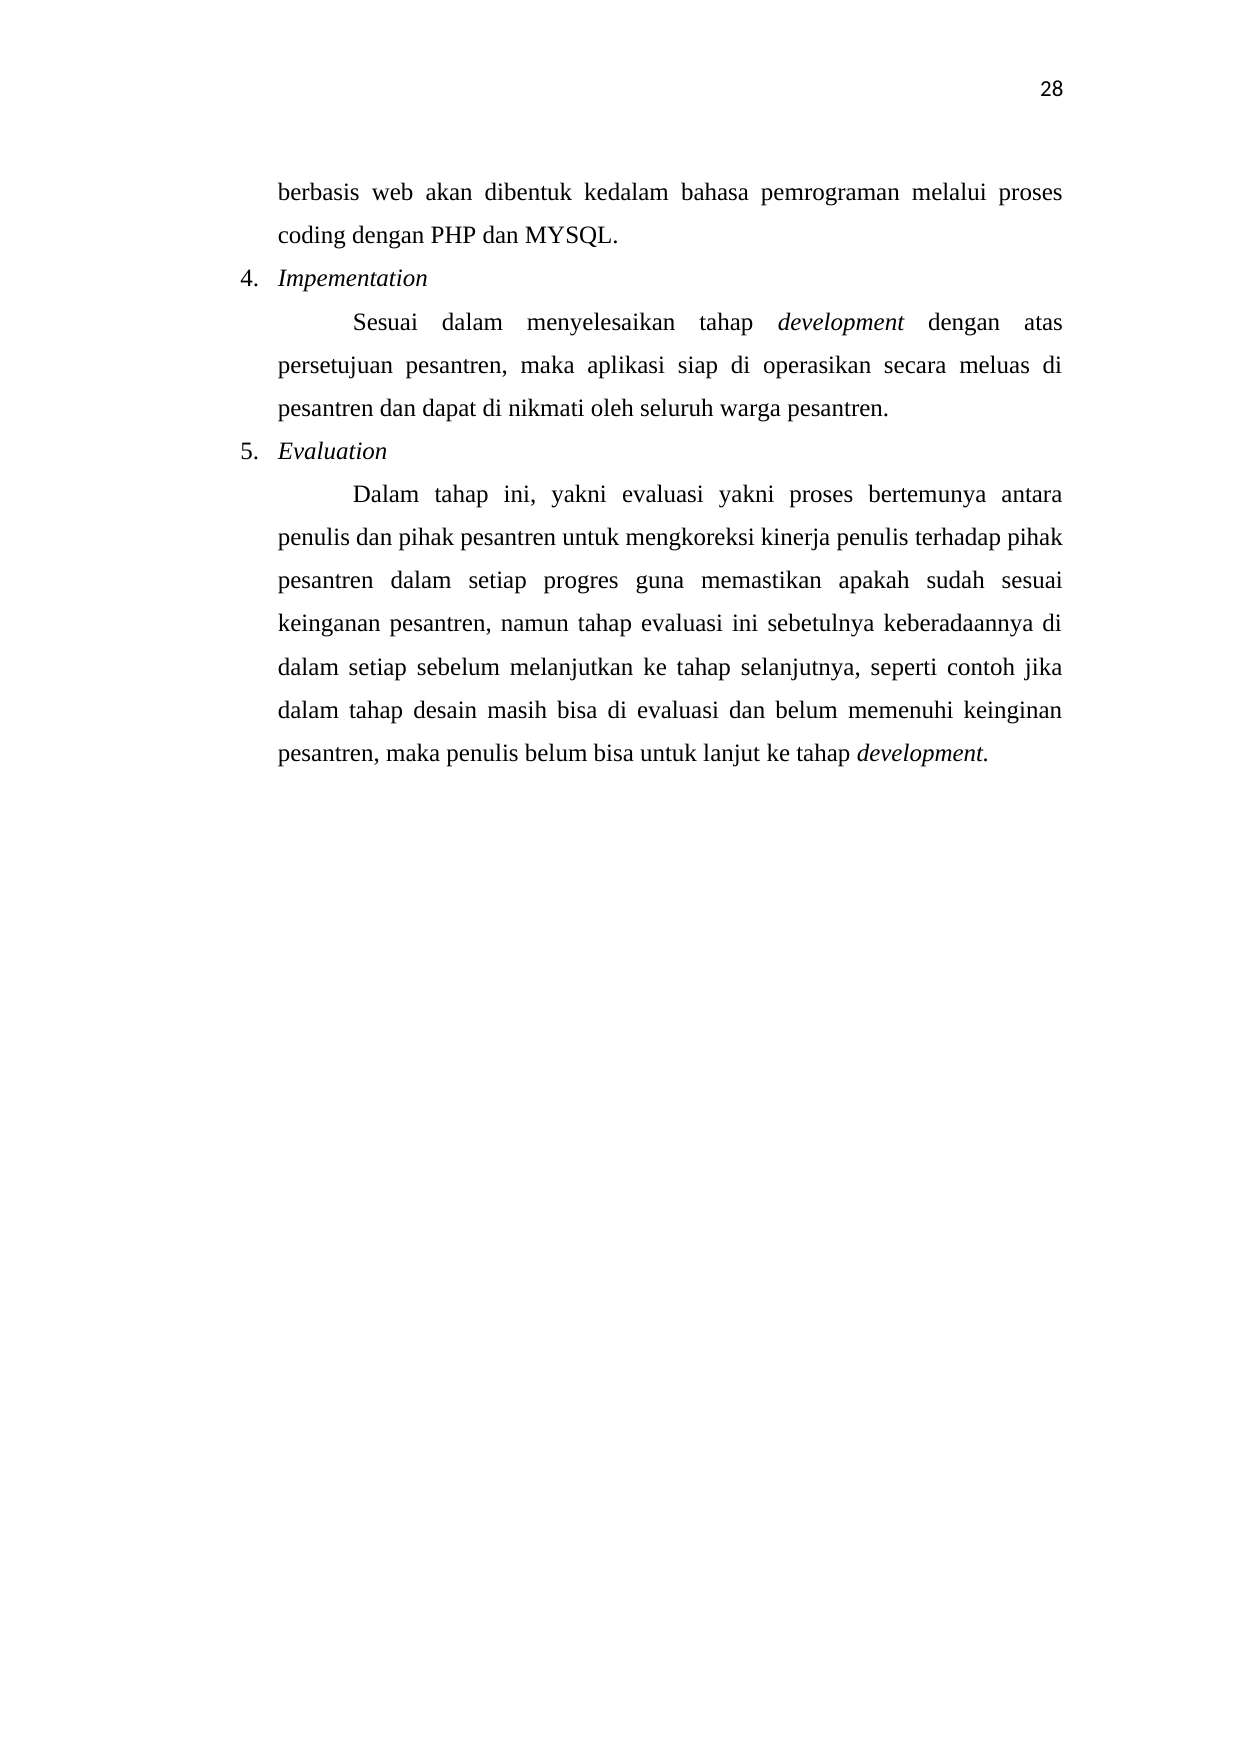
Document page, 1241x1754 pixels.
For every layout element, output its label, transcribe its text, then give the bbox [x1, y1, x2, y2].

list Impementation [240, 263, 1063, 292]
list Sesuai dalam menyelesaikan tahap development dengan atas persetujuan pesantren, maka aplikasi siap di operasikan secara meluas di pesantren dan dapat di nikmati oleh seluruh warga pesantren. [278, 307, 1063, 422]
list Dalam tahap ini, yakni evaluasi yakni proses bertemunya antara penulis dan pihak pesantren untuk mengkoreksi kinerja penulis terhadap pihak pesantren dalam setiap progres guna memastikan apakah sudah sesuai keinganan pesantren, namun tahap evaluasi ini sebetulnya keberadaannya di dalam setiap sebelum melanjutkan ke tahap selanjutnya, seperti contoh jika dalam tahap desain masih bisa di evaluasi dan belum memenuhi keinginan pesantren, maka penulis belum bisa untuk lanjut ke tahap development. [278, 479, 1063, 767]
list Evaluation [240, 436, 1063, 465]
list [278, 177, 1063, 249]
